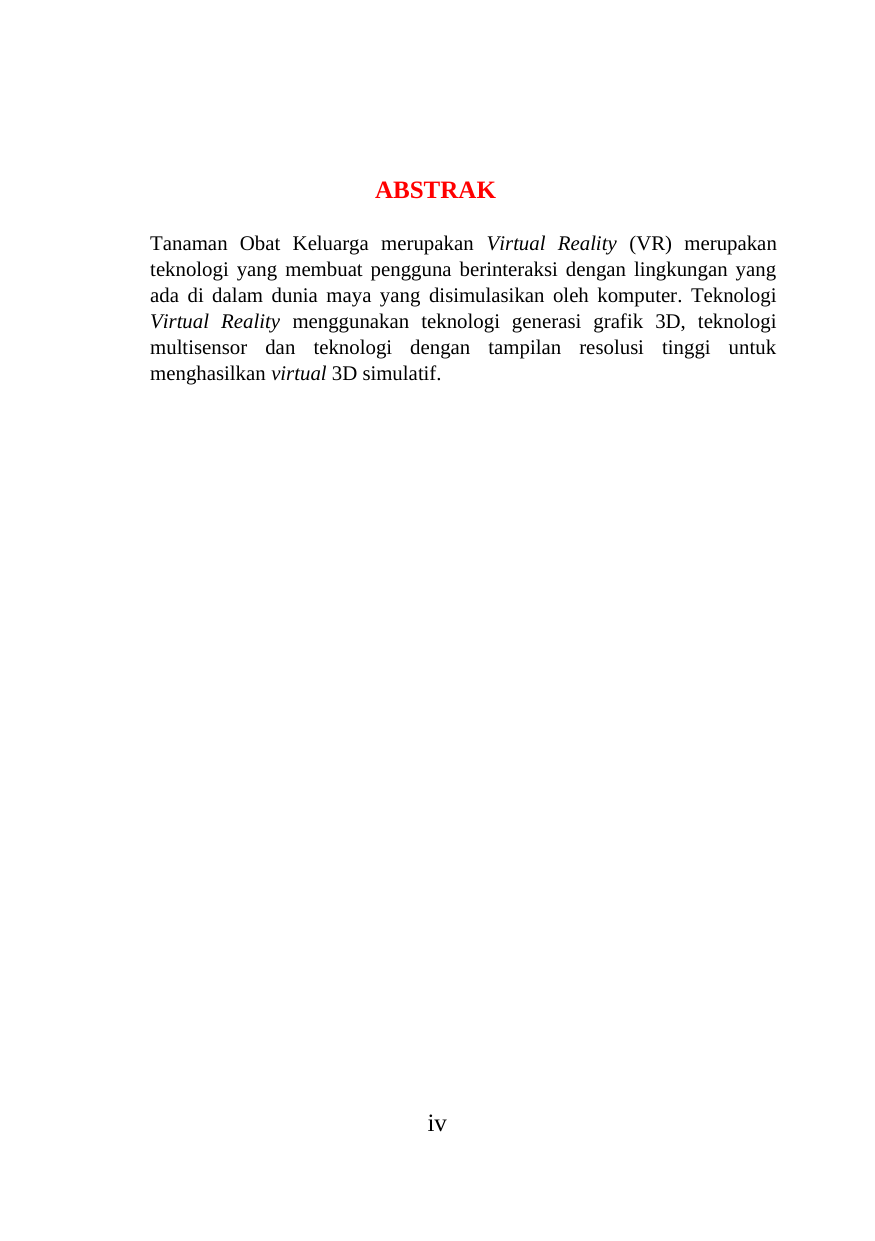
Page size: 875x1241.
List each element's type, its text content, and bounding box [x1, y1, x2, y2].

text ABSTRAK [94, 175, 777, 204]
text Tanaman Obat Keluarga merupakan Virtual Reality (VR) merupakan teknologi yang membuat pengguna berinteraksi dengan lingkungan yang ada di dalam dunia maya yang disimulasikan oleh komputer. Teknologi Virtual Reality menggunakan teknologi generasi grafik 3D, teknologi multisensor dan teknologi dengan tampilan resolusi tinggi untuk menghasilkan virtual 3D simulatif. [150, 231, 777, 385]
